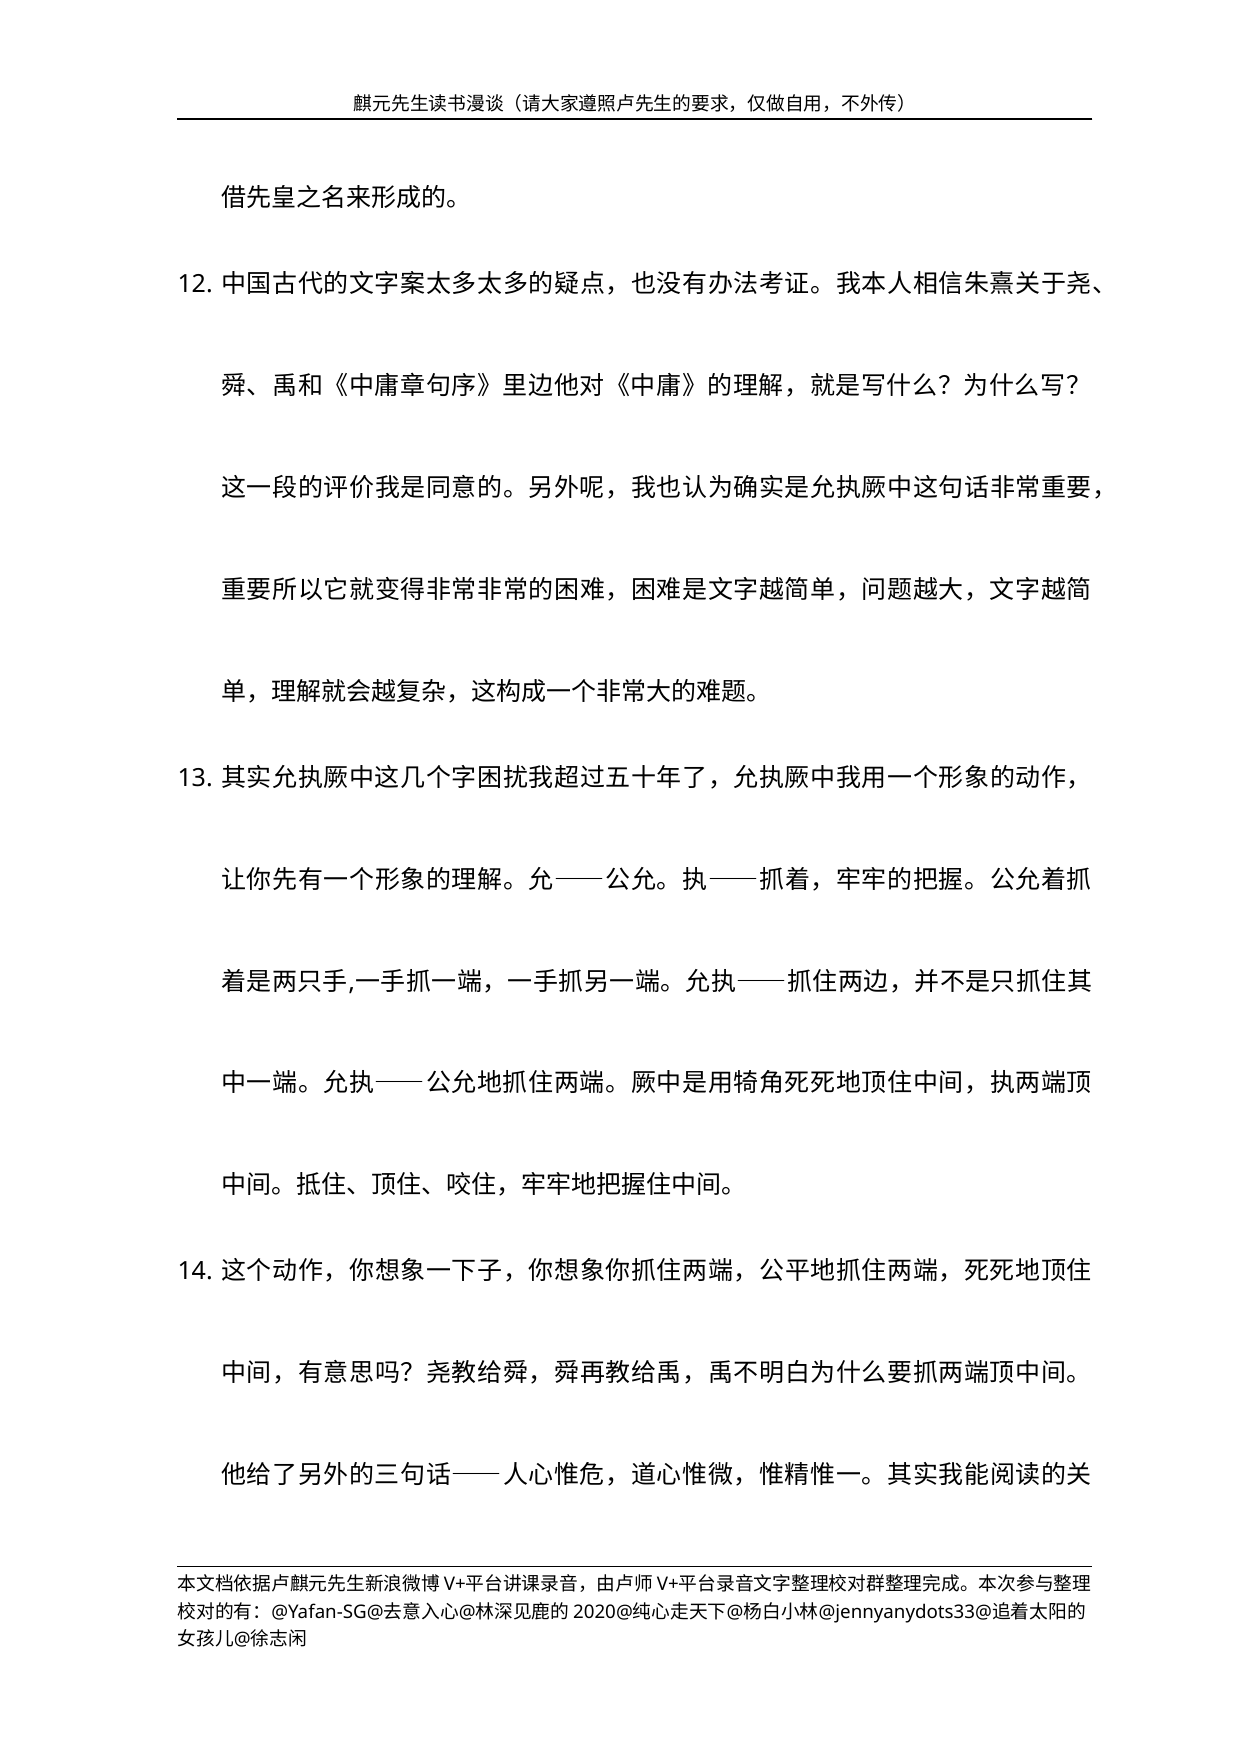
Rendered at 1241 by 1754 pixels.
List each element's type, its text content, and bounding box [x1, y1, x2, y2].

list 其实允执厥中这几个字困扰我超过五十年了，允执厥中我用一个形象的动作，让你先有一个形象的理解。允——公允。执——抓着，牢牢的把握。公允着抓着是两只手,一手抓一端，一手抓另一端。允执——抓住两边，并不是只抓住其中一端。允执——公允地抓住两端。厥中是用犄角死死地顶住中间，执两端顶中间。抵住、顶住、咬住，牢牢地把握住中间。 [177, 741, 1092, 1217]
list 中国古代的文字案太多太多的疑点，也没有办法考证。我本人相信朱熹关于尧、舜、禹和《中庸章句序》里边他对《中庸》的理解，就是写什么？为什么写？这一段的评价我是同意的。另外呢，我也认为确实是允执厥中这句话非常重要，重要所以它就变得非常非常的困难，困难是文字越简单，问题越大，文字越简单，理解就会越复杂，这构成一个非常大的难题。 [177, 248, 1092, 723]
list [177, 162, 1092, 230]
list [177, 1235, 1092, 1507]
